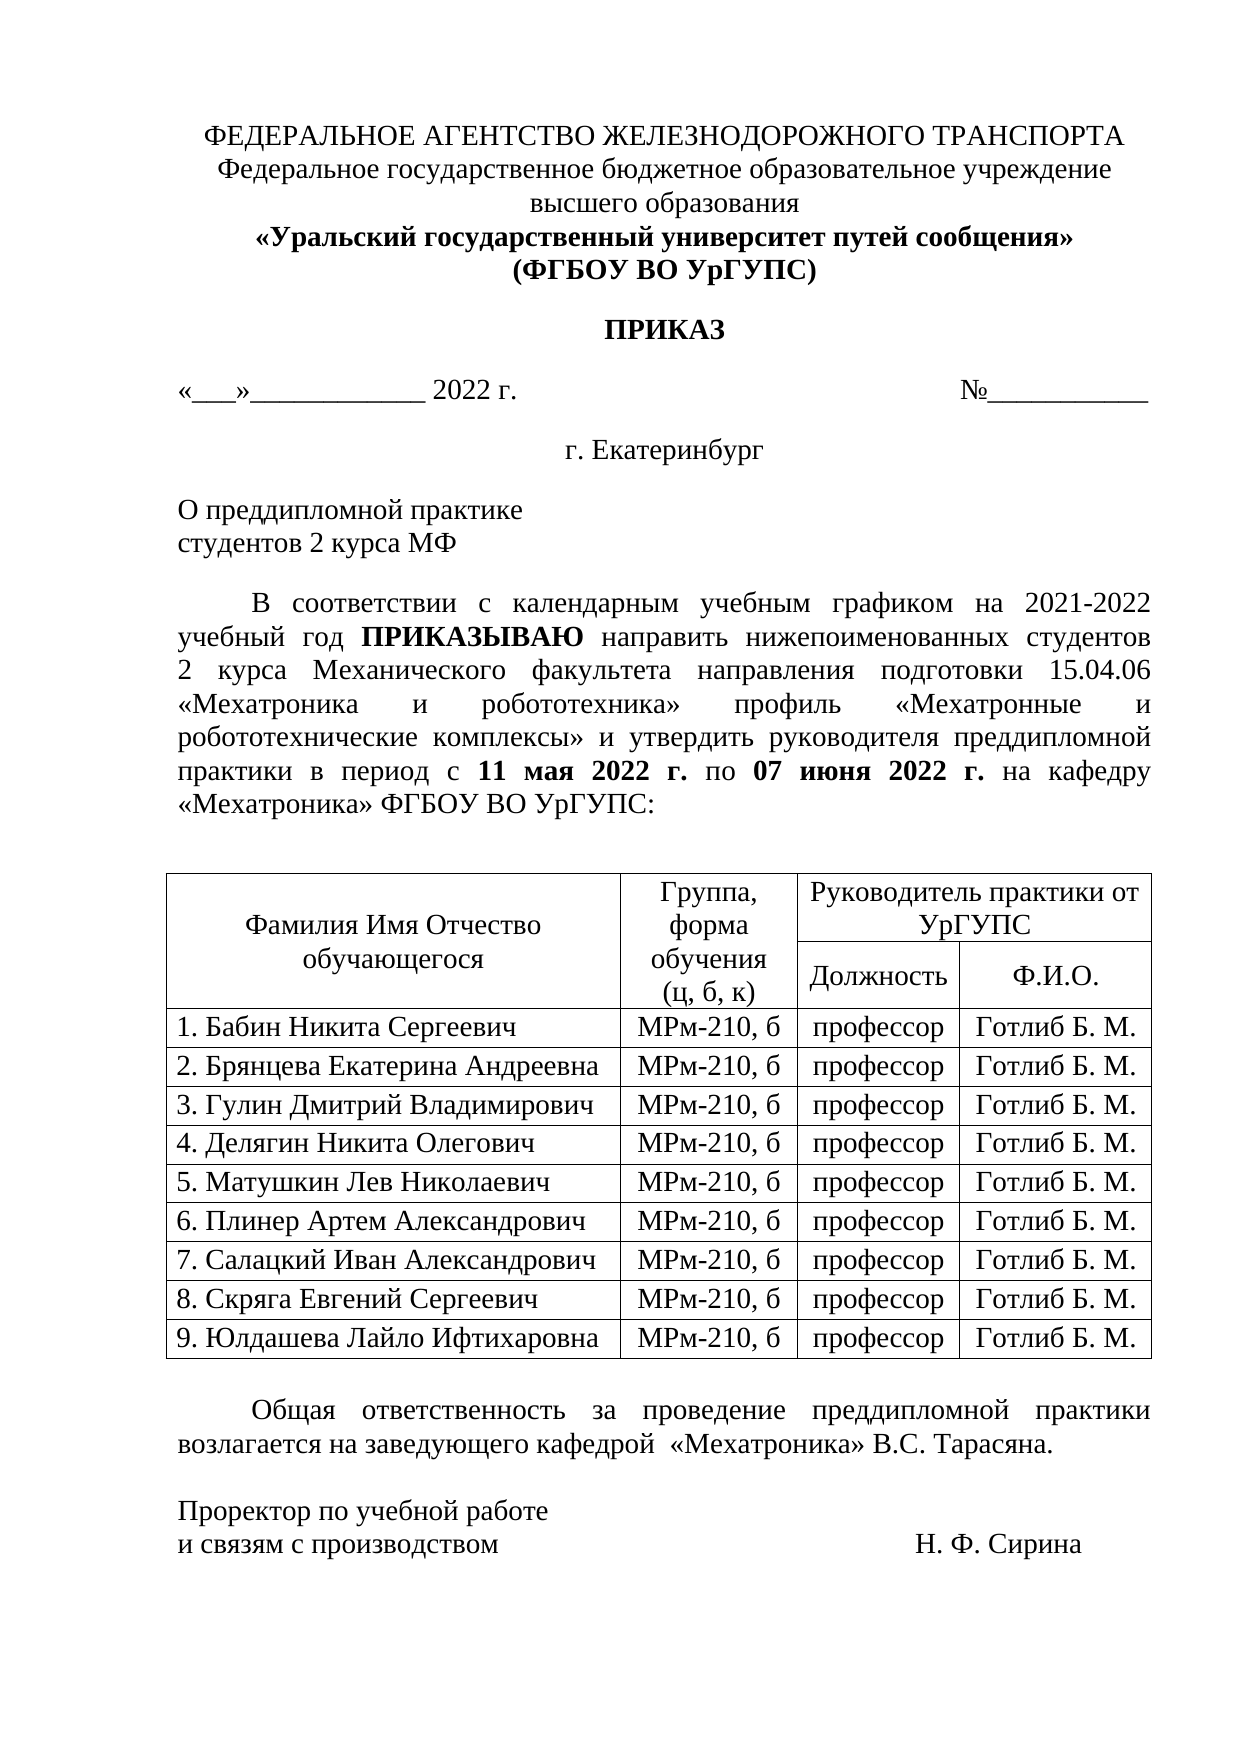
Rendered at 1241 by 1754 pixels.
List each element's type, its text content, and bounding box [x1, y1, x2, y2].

table_cell МРм-210, б [621, 1048, 797, 1086]
table_cell Бабин Никита Сергеевич [167, 1009, 620, 1047]
table_cell МРм-210, б [621, 1009, 797, 1047]
table_cell МРм-210, б [621, 1165, 797, 1202]
table_cell Готлиб Б. М. [960, 1126, 1151, 1163]
table_cell профессор [798, 1320, 959, 1358]
table_cell Ф.И.О. [960, 942, 1151, 1008]
table_cell МРм-210, б [621, 1320, 797, 1358]
table_cell Готлиб Б. М. [960, 1087, 1151, 1124]
table_cell профессор [798, 1165, 959, 1202]
text Общая ответственность за проведение преддипломной практики возлагается на заведующего кафедрой «Мехатроника» В.С. Тарасяна. [177, 1392, 1152, 1459]
table_cell Плинер Артем Александрович [167, 1203, 620, 1241]
table_cell Готлиб Б. М. [960, 1048, 1151, 1086]
table_cell профессор [798, 1242, 959, 1280]
table_cell профессор [798, 1087, 959, 1124]
text и связям с производством Н. Ф. Сирина [177, 1526, 1152, 1560]
table_header Руководитель практики от УрГУПС [798, 874, 1151, 941]
table_cell Юлдашева Лайло Ифтихаровна [167, 1320, 620, 1358]
table_cell Салацкий Иван Александрович [167, 1242, 620, 1280]
text В соответствии с календарным учебным графиком на 2021-2022 учебный год ПРИКАЗЫВАЮ направить нижепоименованных студентов 2 курса Механического факультета направления подготовки 15.04.06 «Мехатроника и робототехника» профиль «Мехатронные и робототехнические комплексы» и утвердить руководителя преддипломной практики в период с 11 мая 2022 г. по 07 июня 2022 г. на кафедру «Мехатроника» ФГБОУ ВО УрГУПС: [177, 585, 1152, 820]
text Проректор по учебной работе [177, 1493, 1152, 1526]
table_cell профессор [798, 1281, 959, 1319]
text (ФГБОУ ВО УрГУПС) [177, 252, 1152, 286]
table_cell Делягин Никита Олегович [167, 1126, 620, 1163]
text «___»____________ 2022 г. №___________ [177, 372, 1152, 406]
text ПРИКАЗ [177, 312, 1152, 346]
table_header Группа, форма обучения (ц, б, к) [621, 874, 797, 1008]
text «Уральский государственный университет путей сообщения» [177, 219, 1152, 252]
table_cell Готлиб Б. М. [960, 1203, 1151, 1241]
table_cell Готлиб Б. М. [960, 1320, 1151, 1358]
table_cell Скряга Евгений Сергеевич [167, 1281, 620, 1319]
table_cell профессор [798, 1048, 959, 1086]
table_cell профессор [798, 1203, 959, 1241]
table_cell Должность [798, 942, 959, 1008]
table_cell профессор [798, 1009, 959, 1047]
text г. Екатеринбург [177, 432, 1152, 466]
text Федеральное государственное бюджетное образовательное учреждение высшего образования [177, 152, 1152, 219]
table_cell Брянцева Екатерина Андреевна [167, 1048, 620, 1086]
table_header Фамилия Имя Отчество обучающегося [167, 874, 620, 1008]
table_cell МРм-210, б [621, 1203, 797, 1241]
text ФЕДЕРАЛЬНОЕ АГЕНТСТВО ЖЕЛЕЗНОДОРОЖНОГО ТРАНСПОРТА [177, 118, 1152, 152]
table_cell МРм-210, б [621, 1126, 797, 1163]
text О преддипломной практике студентов 2 курса МФ [177, 492, 650, 559]
table_cell МРм-210, б [621, 1281, 797, 1319]
table_cell Матушкин Лев Николаевич [167, 1165, 620, 1202]
table_cell Готлиб Б. М. [960, 1009, 1151, 1047]
table_cell Готлиб Б. М. [960, 1281, 1151, 1319]
table_cell Готлиб Б. М. [960, 1242, 1151, 1280]
table_cell Гулин Дмитрий Владимирович [167, 1087, 620, 1124]
table_cell МРм-210, б [621, 1087, 797, 1124]
table_cell профессор [798, 1126, 959, 1163]
table_cell МРм-210, б [621, 1242, 797, 1280]
table_cell Готлиб Б. М. [960, 1165, 1151, 1202]
